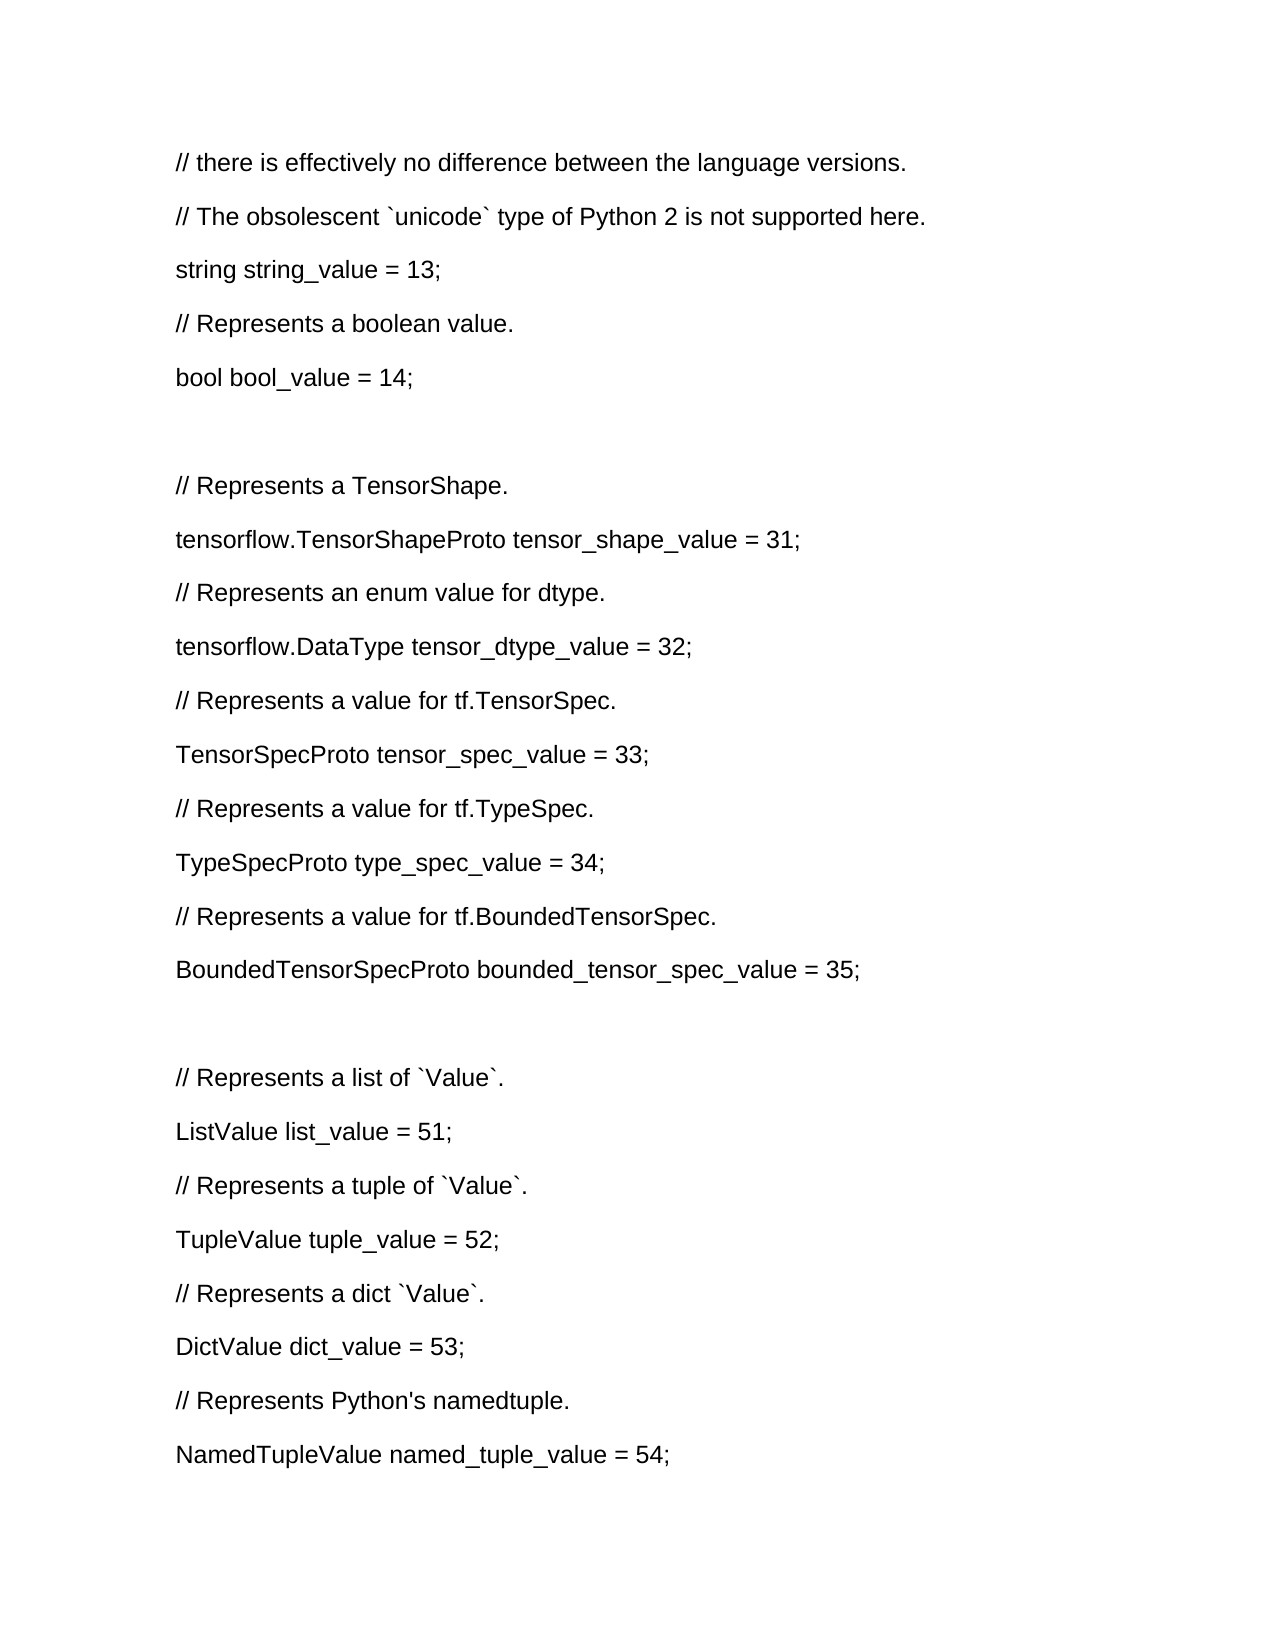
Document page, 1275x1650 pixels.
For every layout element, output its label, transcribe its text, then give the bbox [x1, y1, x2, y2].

text // Represents a value for tf.TypeSpec. [148, 794, 1127, 823]
text TupleValue tuple_value = 52; [148, 1225, 1127, 1253]
text ListValue list_value = 51; [148, 1117, 1127, 1146]
text DictValue dict_value = 53; [148, 1332, 1127, 1361]
text // Represents an enum value for dtype. [148, 578, 1127, 607]
text TypeSpecProto type_spec_value = 34; [148, 848, 1127, 876]
text // Represents a tuple of `Value`. [148, 1171, 1127, 1199]
text tensorflow.TensorShapeProto tensor_shape_value = 31; [148, 524, 1127, 553]
text // The obsolescent `unicode` type of Python 2 is not supported here. [148, 201, 1127, 230]
text // Represents a boolean value. [148, 309, 1127, 338]
text string string_value = 13; [148, 255, 1127, 284]
text TensorSpecProto tensor_spec_value = 33; [148, 740, 1127, 769]
text BoundedTensorSpecProto bounded_tensor_spec_value = 35; [148, 955, 1127, 984]
text // Represents a value for tf.TensorSpec. [148, 686, 1127, 715]
text // there is effectively no difference between the language versions. [148, 148, 1127, 176]
text // Represents a TensorShape. [148, 471, 1127, 499]
text bool bool_value = 14; [148, 363, 1127, 392]
text // Represents a list of `Value`. [148, 1063, 1127, 1092]
text // Represents a dict `Value`. [148, 1278, 1127, 1307]
text // Represents a value for tf.BoundedTensorSpec. [148, 902, 1127, 930]
text tensorflow.DataType tensor_dtype_value = 32; [148, 632, 1127, 661]
text // Represents Python's namedtuple. [148, 1386, 1127, 1415]
text NamedTupleValue named_tuple_value = 54; [148, 1440, 1127, 1469]
